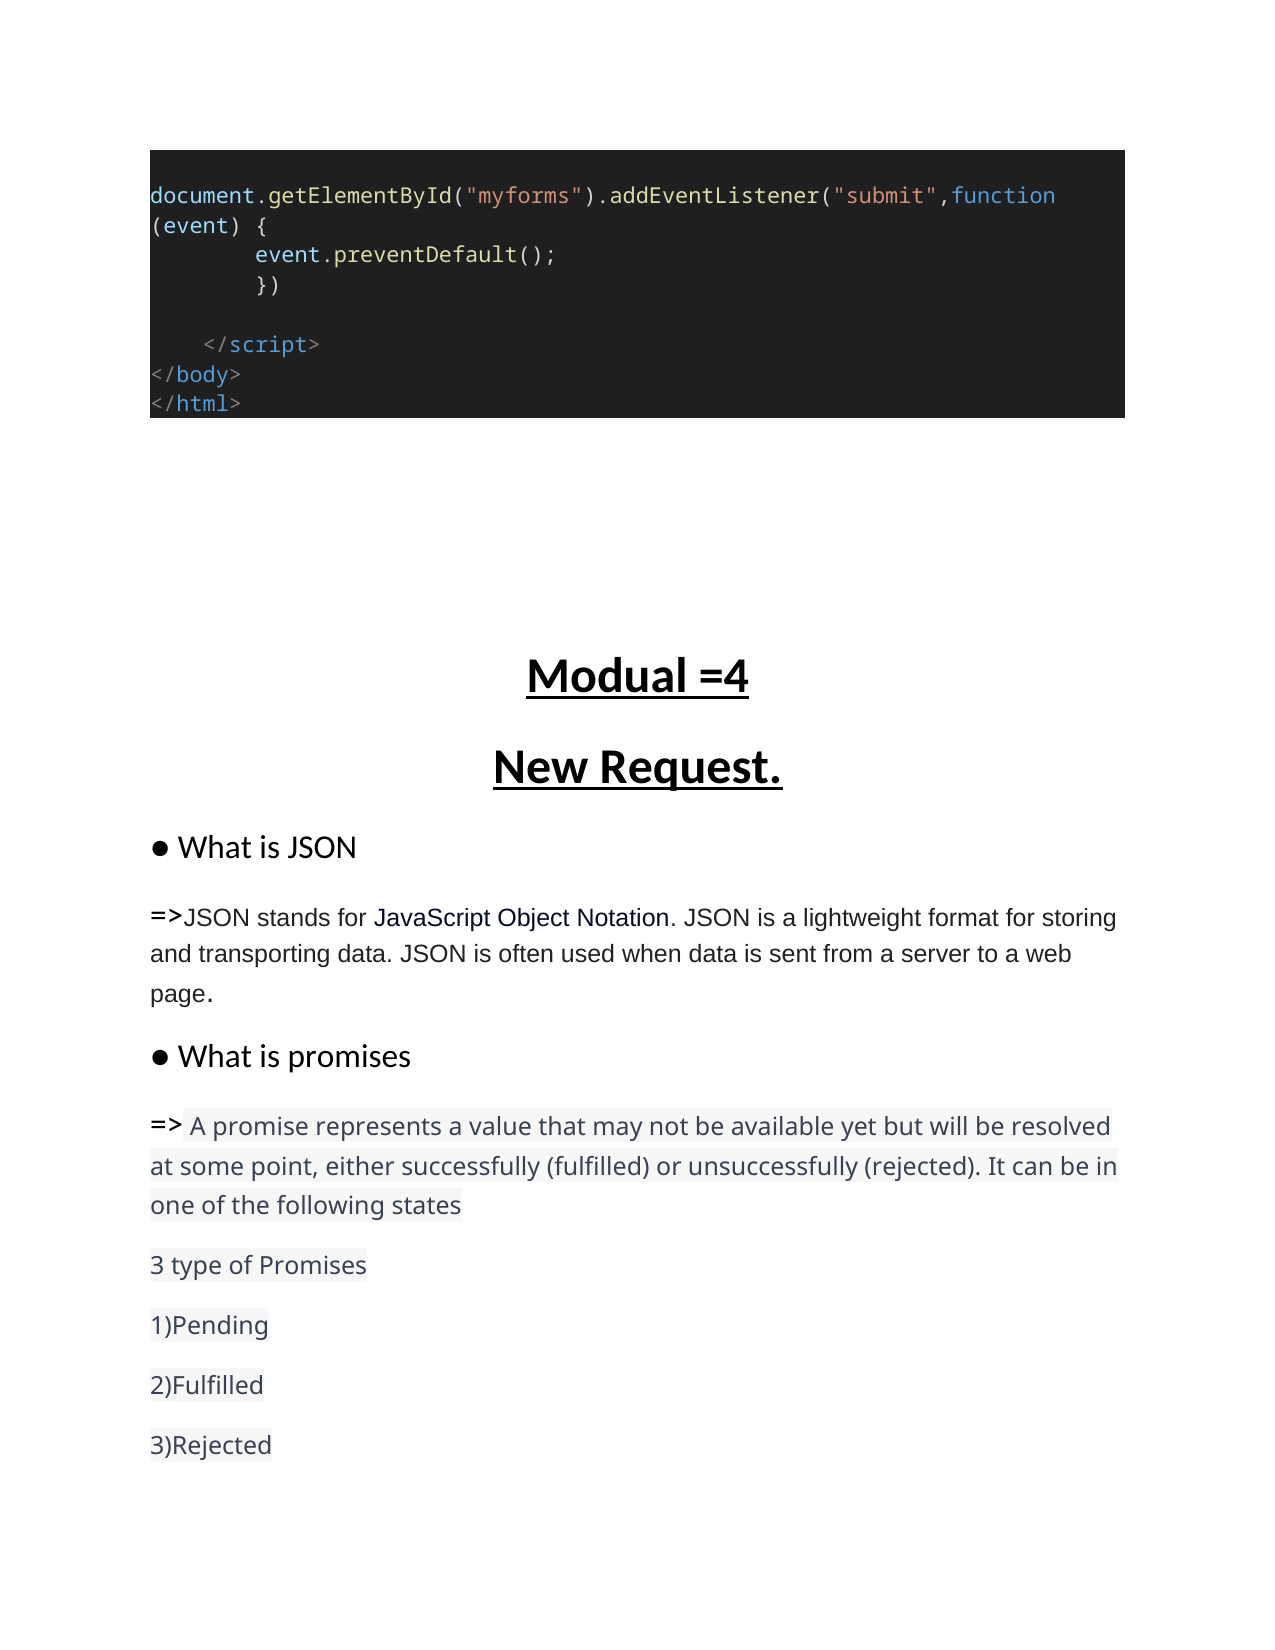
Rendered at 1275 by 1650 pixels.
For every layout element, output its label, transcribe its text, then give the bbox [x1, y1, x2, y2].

text }) [150, 269, 1125, 299]
text </script> [150, 329, 1125, 358]
text ● What is promises [150, 1035, 1125, 1076]
text =>JSON stands for JavaScript Object Notation. JSON is a lightweight format for storing and transporting data. JSON is often used when data is sent from a server to a web page. [150, 894, 1125, 1009]
text New Request. [150, 735, 1125, 796]
text </body> [150, 358, 1125, 388]
text event.preventDefault(); [150, 239, 1125, 269]
text Modual =4 [150, 644, 1125, 705]
text 1)Pending [150, 1307, 1125, 1342]
text ● What is JSON [150, 826, 1125, 867]
text document.getElementById("myforms").addEventListener("submit",function (event) { [150, 150, 1125, 239]
text => A promise represents a value that may not be available yet but will be resolved at some point, either successfully (fulfilled) or unsuccessfully (rejected). It can be in one of the following states [150, 1102, 1125, 1222]
text </html> [150, 388, 1125, 418]
text 3)Rejected [150, 1427, 1125, 1462]
text 3 type of Promises [150, 1247, 1125, 1282]
text 2)Fulfilled [150, 1367, 1125, 1402]
